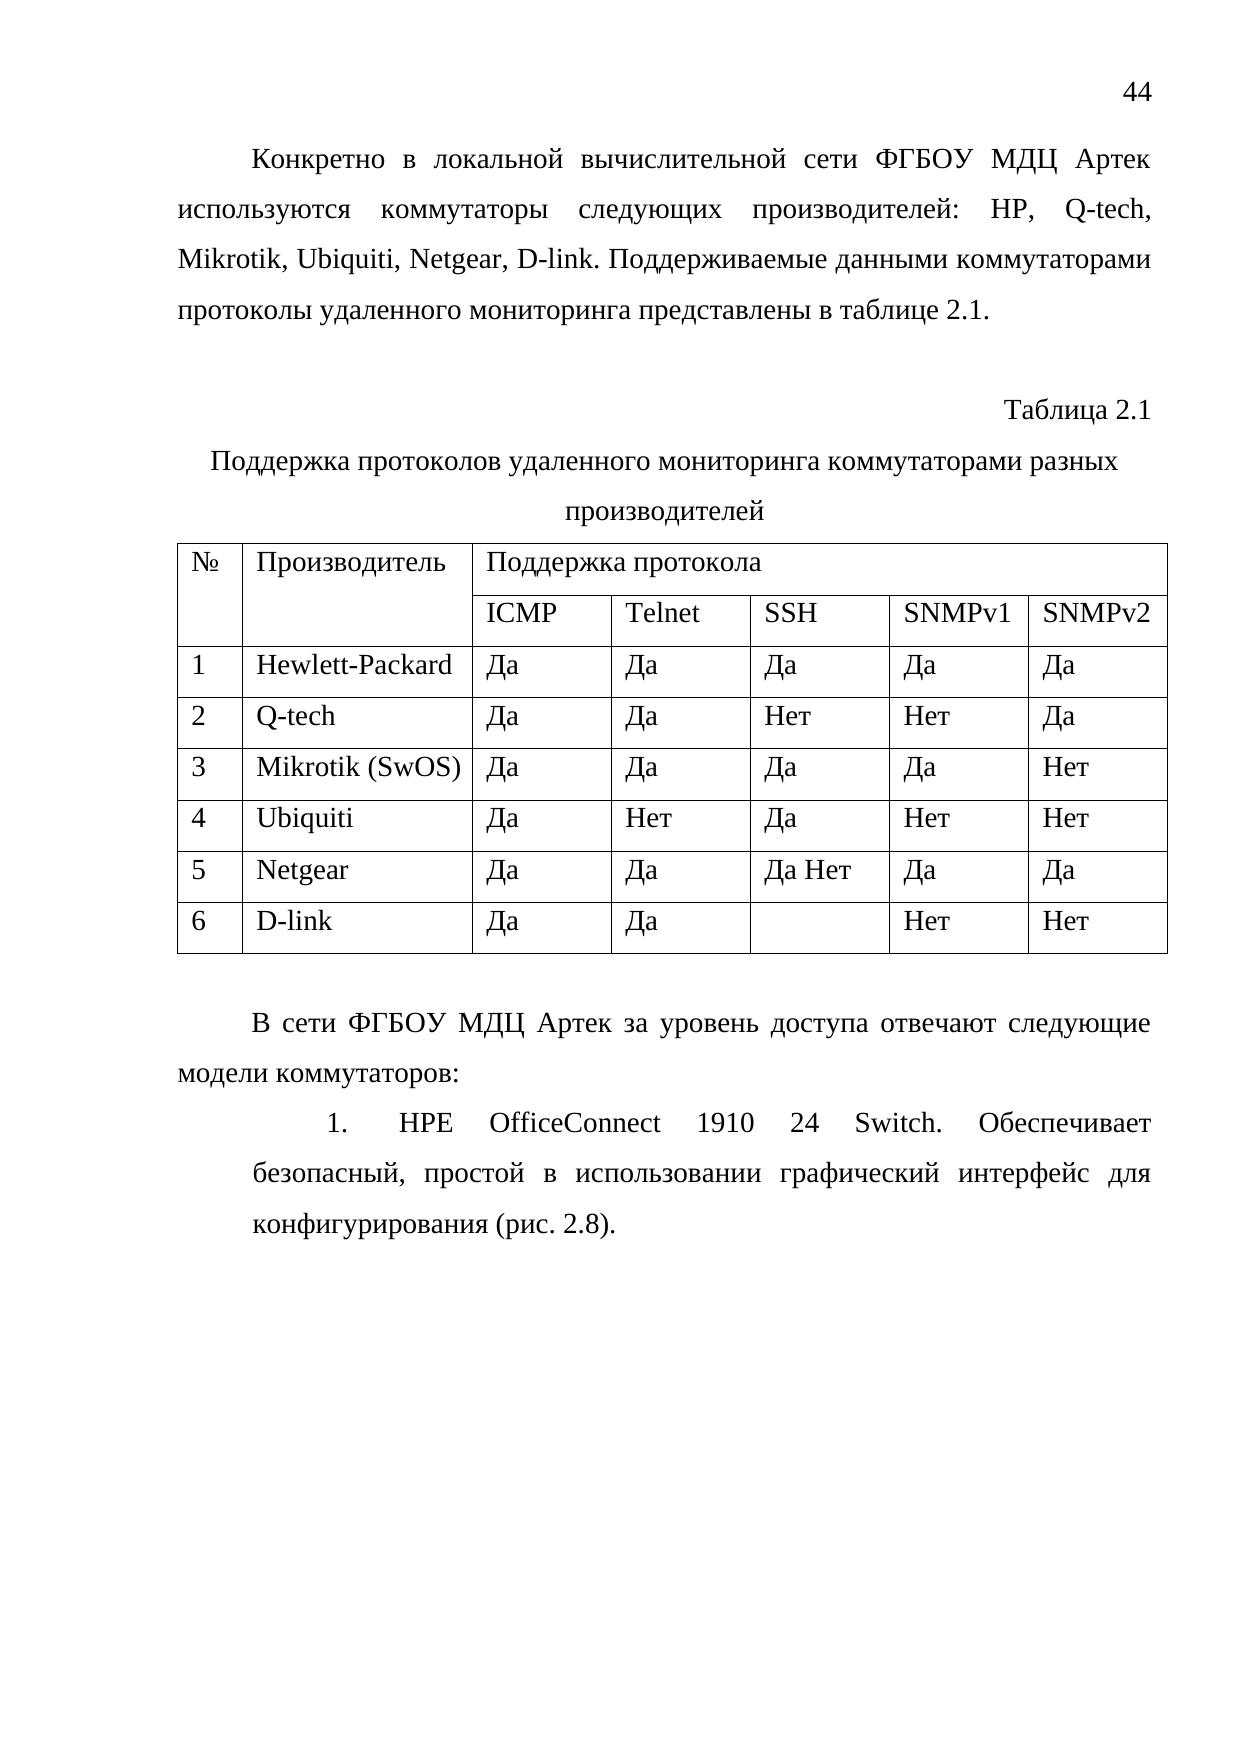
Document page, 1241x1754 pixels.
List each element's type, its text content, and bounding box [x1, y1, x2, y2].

table_cell Нет [612, 801, 750, 851]
table_cell Да [890, 647, 1028, 697]
table_cell Нет [890, 801, 1028, 851]
table_cell Нет [1029, 801, 1167, 851]
table_cell 1 [178, 647, 242, 697]
table_cell Да [751, 749, 889, 799]
table_cell Да [1029, 698, 1167, 748]
table_cell Да [473, 903, 611, 953]
table_cell Ubiquiti [243, 801, 472, 851]
table_cell ICMP [473, 596, 611, 646]
table_cell Нет [1029, 749, 1167, 799]
table_cell Да [751, 801, 889, 851]
table_cell Нет [890, 698, 1028, 748]
table_cell 2 [178, 698, 242, 748]
table_cell Нет [751, 698, 889, 748]
table_cell 4 [178, 801, 242, 851]
table_cell Да [890, 852, 1028, 902]
table_cell Да [751, 647, 889, 697]
table_cell Да Нет [751, 852, 889, 902]
table_cell Да [612, 903, 750, 953]
table_cell SSH [751, 596, 889, 646]
table_cell Да [890, 749, 1028, 799]
text Поддержка протоколов удаленного мониторинга коммутаторами разных производителей [177, 443, 1152, 527]
table_cell Нет [1029, 903, 1167, 953]
table_cell 6 [178, 903, 242, 953]
table_cell Да [473, 647, 611, 697]
table_cell Да [612, 647, 750, 697]
table_cell Да [612, 852, 750, 902]
list HPE OfficeConnect 1910 24 Switch. Обеспечивает безопасный, простой в использовании графический интерфейс для конфигурирования (рис. 2.8). [252, 1105, 1152, 1239]
table_cell [751, 903, 889, 953]
table_cell Q-tech [243, 698, 472, 748]
table_cell Нет [890, 903, 1028, 953]
table_cell Hewlett-Packard [243, 647, 472, 697]
table_cell Mikrotik (SwOS) [243, 749, 472, 799]
text Конкретно в локальной вычислительной сети ФГБОУ МДЦ Артек используются коммутаторы следующих производителей: HP, Q-tech, Mikrotik, Ubiquiti, Netgear, D-link. Поддерживаемые данными коммутаторами протоколы удаленного мониторинга представлены в таблице 2.1. [177, 141, 1152, 325]
table_cell Netgear [243, 852, 472, 902]
table_cell Да [473, 698, 611, 748]
table_cell Да [1029, 852, 1167, 902]
table_cell Да [612, 749, 750, 799]
text Таблица 2.1 [177, 392, 1152, 426]
table_cell SNMPv2 [1029, 596, 1167, 646]
table_cell Да [473, 801, 611, 851]
table_header № [178, 544, 242, 646]
table_cell Да [473, 749, 611, 799]
table_cell 3 [178, 749, 242, 799]
table_cell 5 [178, 852, 242, 902]
table_cell Да [1029, 647, 1167, 697]
text В сети ФГБОУ МДЦ Артек за уровень доступа отвечают следующие модели коммутаторов: [177, 1005, 1152, 1088]
table_cell SNMPv1 [890, 596, 1028, 646]
table_cell Да [473, 852, 611, 902]
table_cell D-link [243, 903, 472, 953]
table_header Производитель [243, 544, 472, 646]
table_cell Да [612, 698, 750, 748]
table_header Поддержка протокола [473, 544, 1167, 594]
table_cell Telnet [612, 596, 750, 646]
